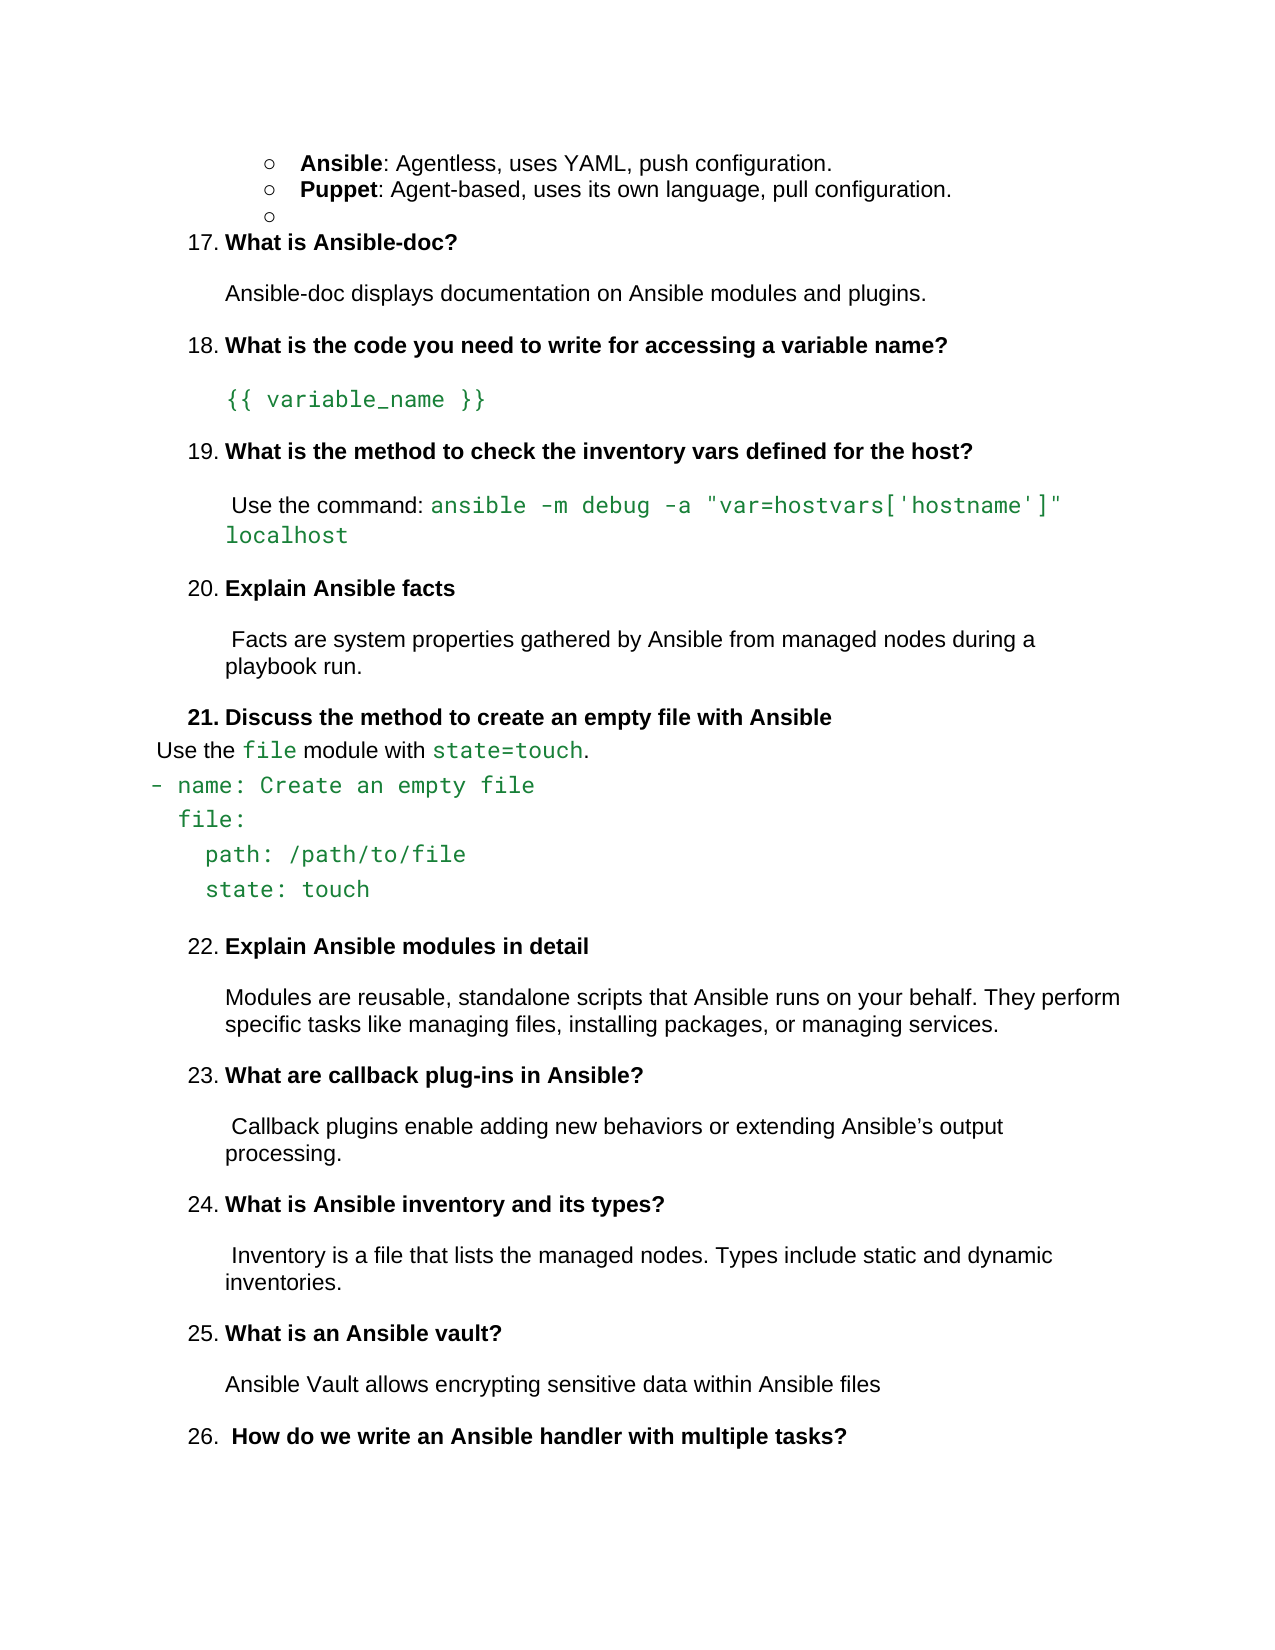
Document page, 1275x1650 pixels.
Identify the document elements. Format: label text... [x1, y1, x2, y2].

text Inventory is a file that lists the managed nodes. Types include static and dynamic inventories. [225, 1242, 1125, 1295]
list What is Ansible inventory and its types? [187, 1191, 1125, 1217]
text Facts are system properties gathered by Ansible from managed nodes during a playbook run. [225, 626, 1125, 679]
list How do we write an Ansible handler with multiple tasks? [187, 1423, 1125, 1449]
list What is an Ansible vault? [187, 1320, 1125, 1346]
text Ansible-doc displays documentation on Ansible modules and plugins. [225, 280, 1125, 307]
text {{ variable_name }} [225, 383, 1125, 413]
list What is Ansible-doc? [187, 229, 1125, 255]
list What is the code you need to write for accessing a variable name? [187, 332, 1125, 358]
list Explain Ansible modules in detail [187, 933, 1125, 959]
list Puppet: Agent-based, uses its own language, pull configuration. [262, 176, 1125, 203]
list Discuss the method to create an empty file with Ansible [187, 704, 1125, 731]
text Use the command: ansible -m debug -a "var=hostvars['hostname']" localhost [225, 490, 1125, 550]
list What are callback plug-ins in Ansible? [187, 1062, 1125, 1088]
list What is the method to check the inventory vars defined for the host? [187, 438, 1125, 465]
text Ansible Vault allows encrypting sensitive data within Ansible files [225, 1371, 1125, 1398]
list Explain Ansible facts [187, 575, 1125, 601]
text Modules are reusable, standalone scripts that Ansible runs on your behalf. They perform specific tasks like managing files, installing packages, or managing services. [225, 984, 1125, 1037]
text state: touch [150, 873, 1125, 903]
text file: [150, 804, 1125, 834]
list Ansible: Agentless, uses YAML, push configuration. [262, 150, 1125, 176]
text Callback plugins enable adding new behaviors or extending Ansible’s output processing. [225, 1113, 1125, 1166]
text path: /path/to/file [150, 838, 1125, 869]
text Use the file module with state=touch. - name: Create an empty file [150, 734, 1125, 799]
